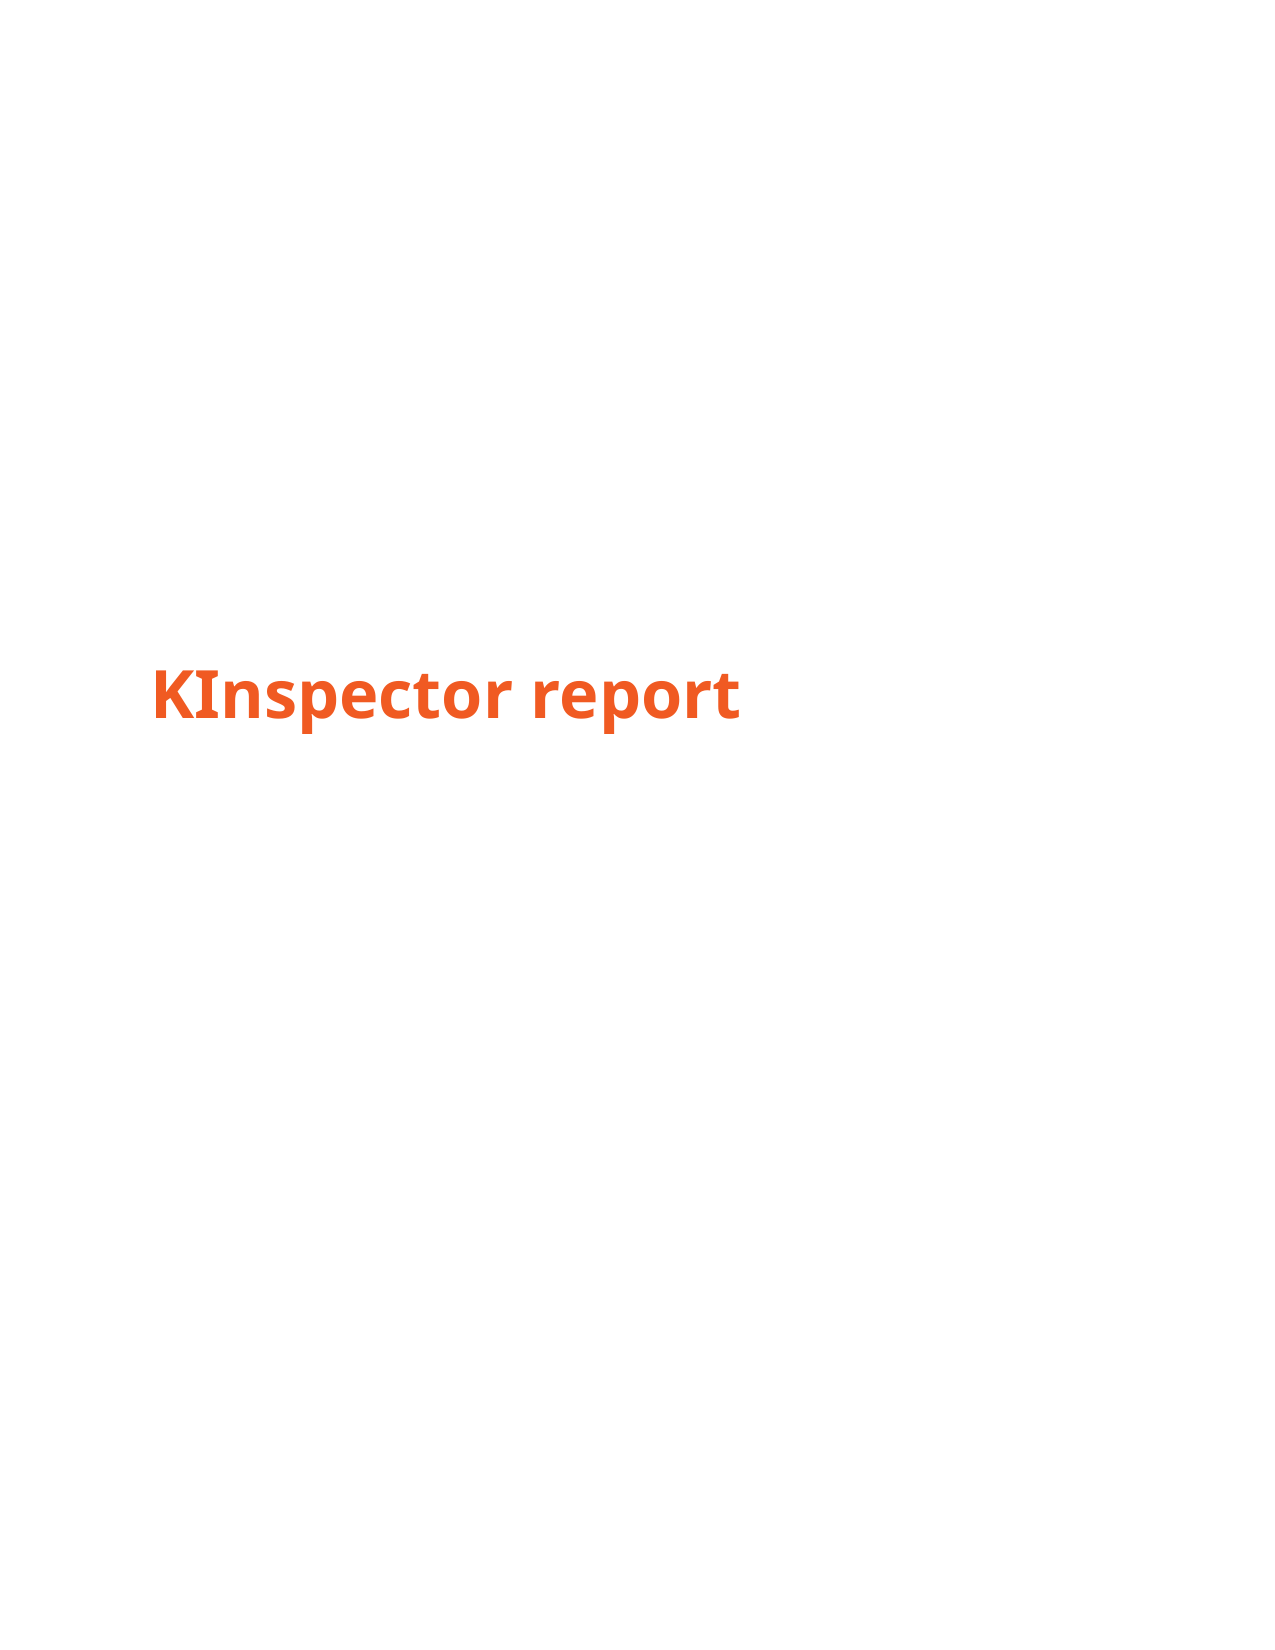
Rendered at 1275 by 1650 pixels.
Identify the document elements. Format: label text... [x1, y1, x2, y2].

title KInspector report [150, 647, 1125, 738]
